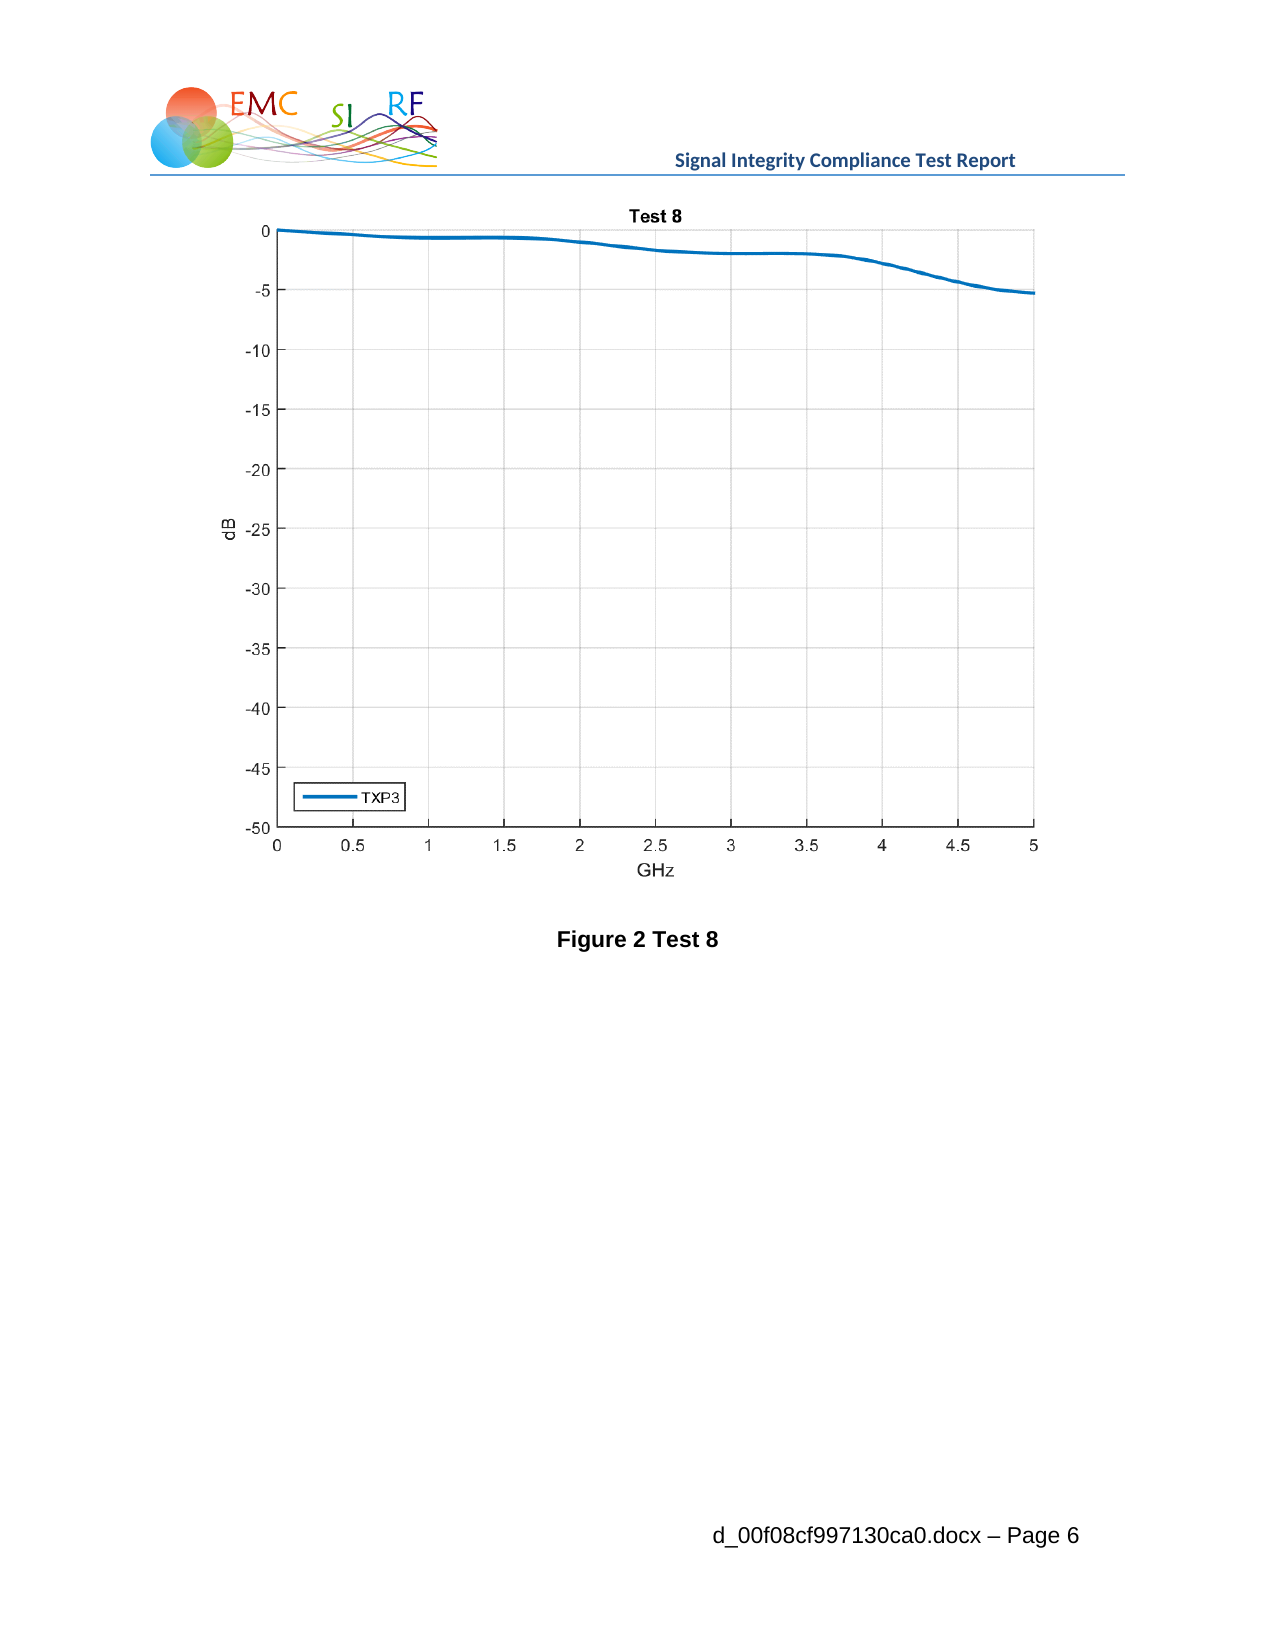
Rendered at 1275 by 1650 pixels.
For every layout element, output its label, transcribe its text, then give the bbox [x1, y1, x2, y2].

text Figure 2 Test 8 [150, 926, 1125, 952]
picture [150, 176, 1125, 907]
picture [150, 75, 442, 168]
